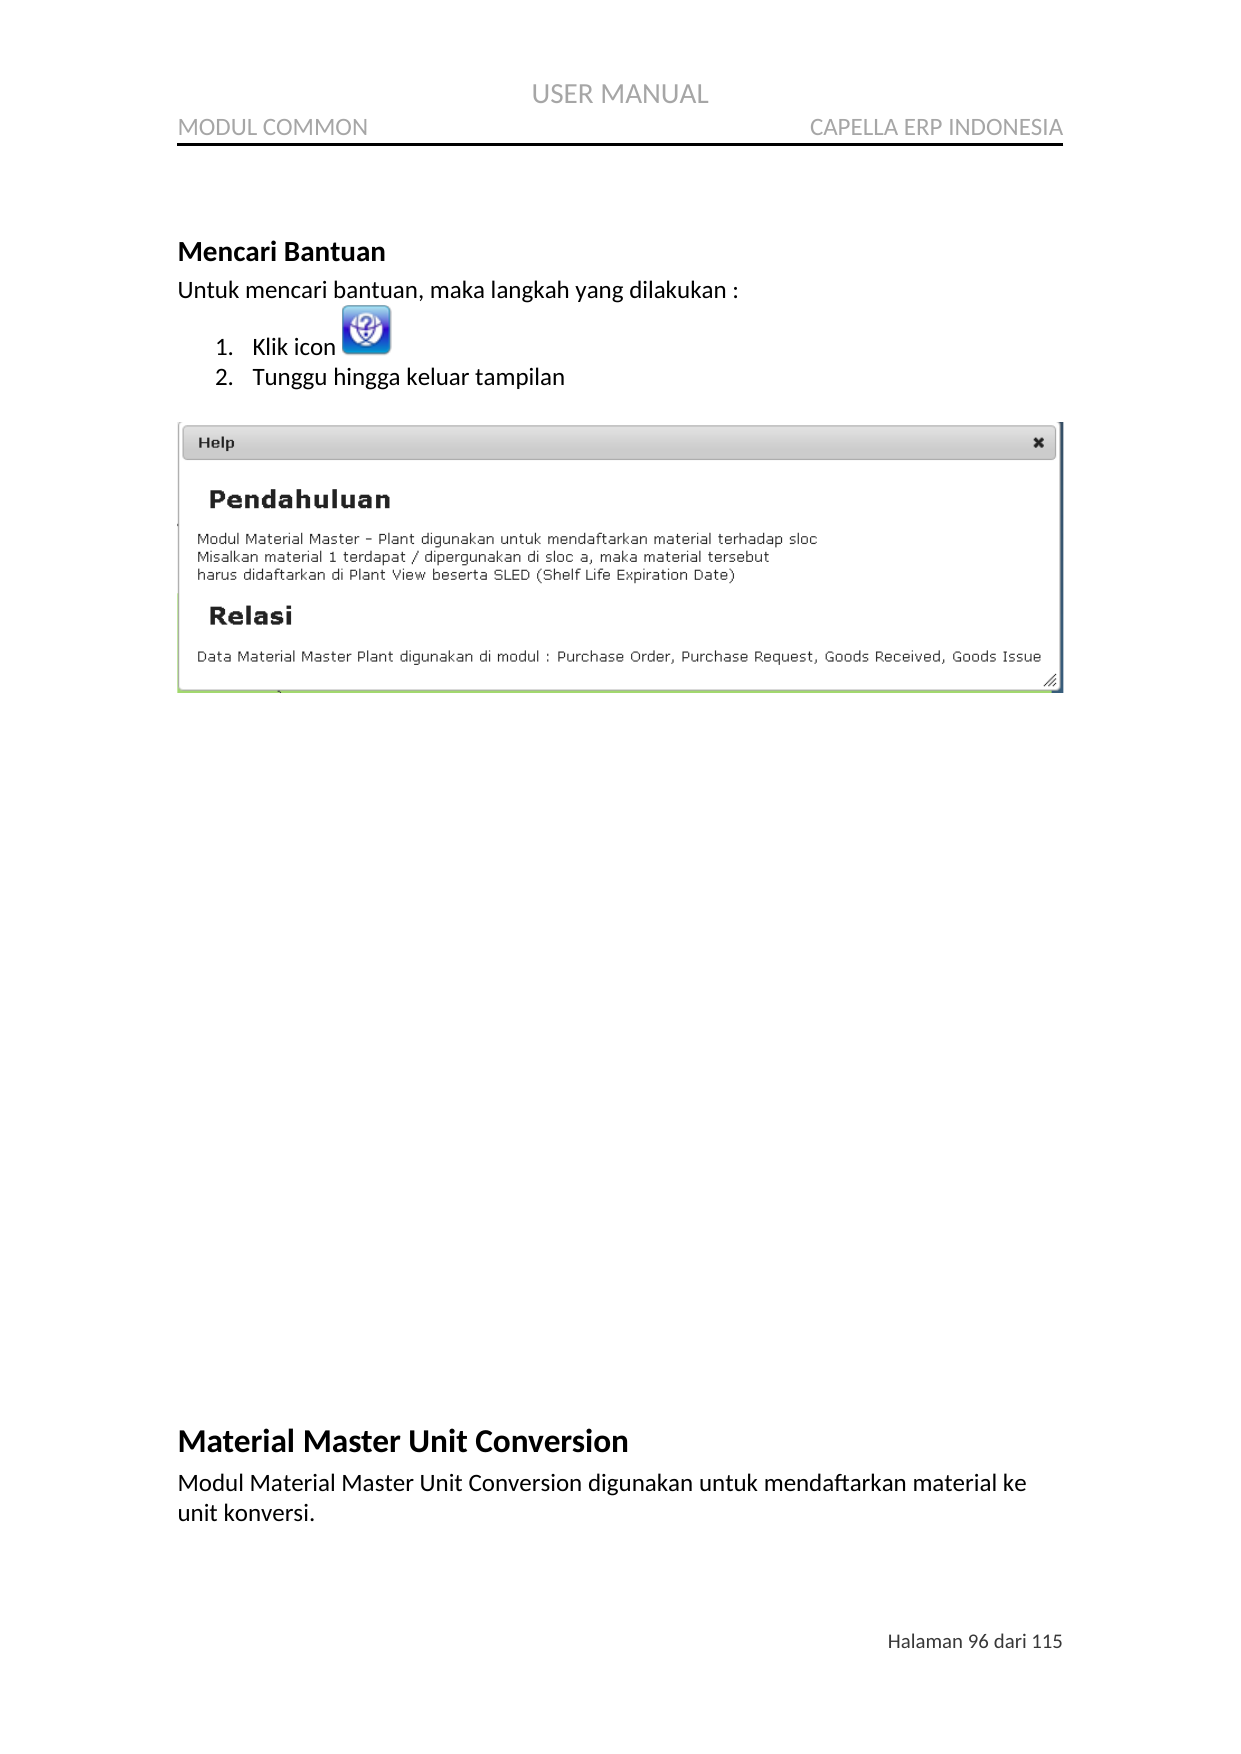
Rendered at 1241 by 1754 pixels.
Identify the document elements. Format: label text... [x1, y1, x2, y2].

picture [342, 305, 392, 356]
text Modul Material Master Unit Conversion digunakan untuk mendaftarkan material ke unit konversi. [177, 1467, 1063, 1528]
list Klik icon [215, 305, 1063, 361]
subtitle Material Master Unit Conversion [177, 1420, 1063, 1461]
picture [177, 422, 1064, 693]
text Untuk mencari bantuan, maka langkah yang dilakukan : [177, 274, 1063, 305]
subtitle Mencari Bantuan [177, 233, 1063, 268]
list Tunggu hingga keluar tampilan [215, 361, 1063, 392]
